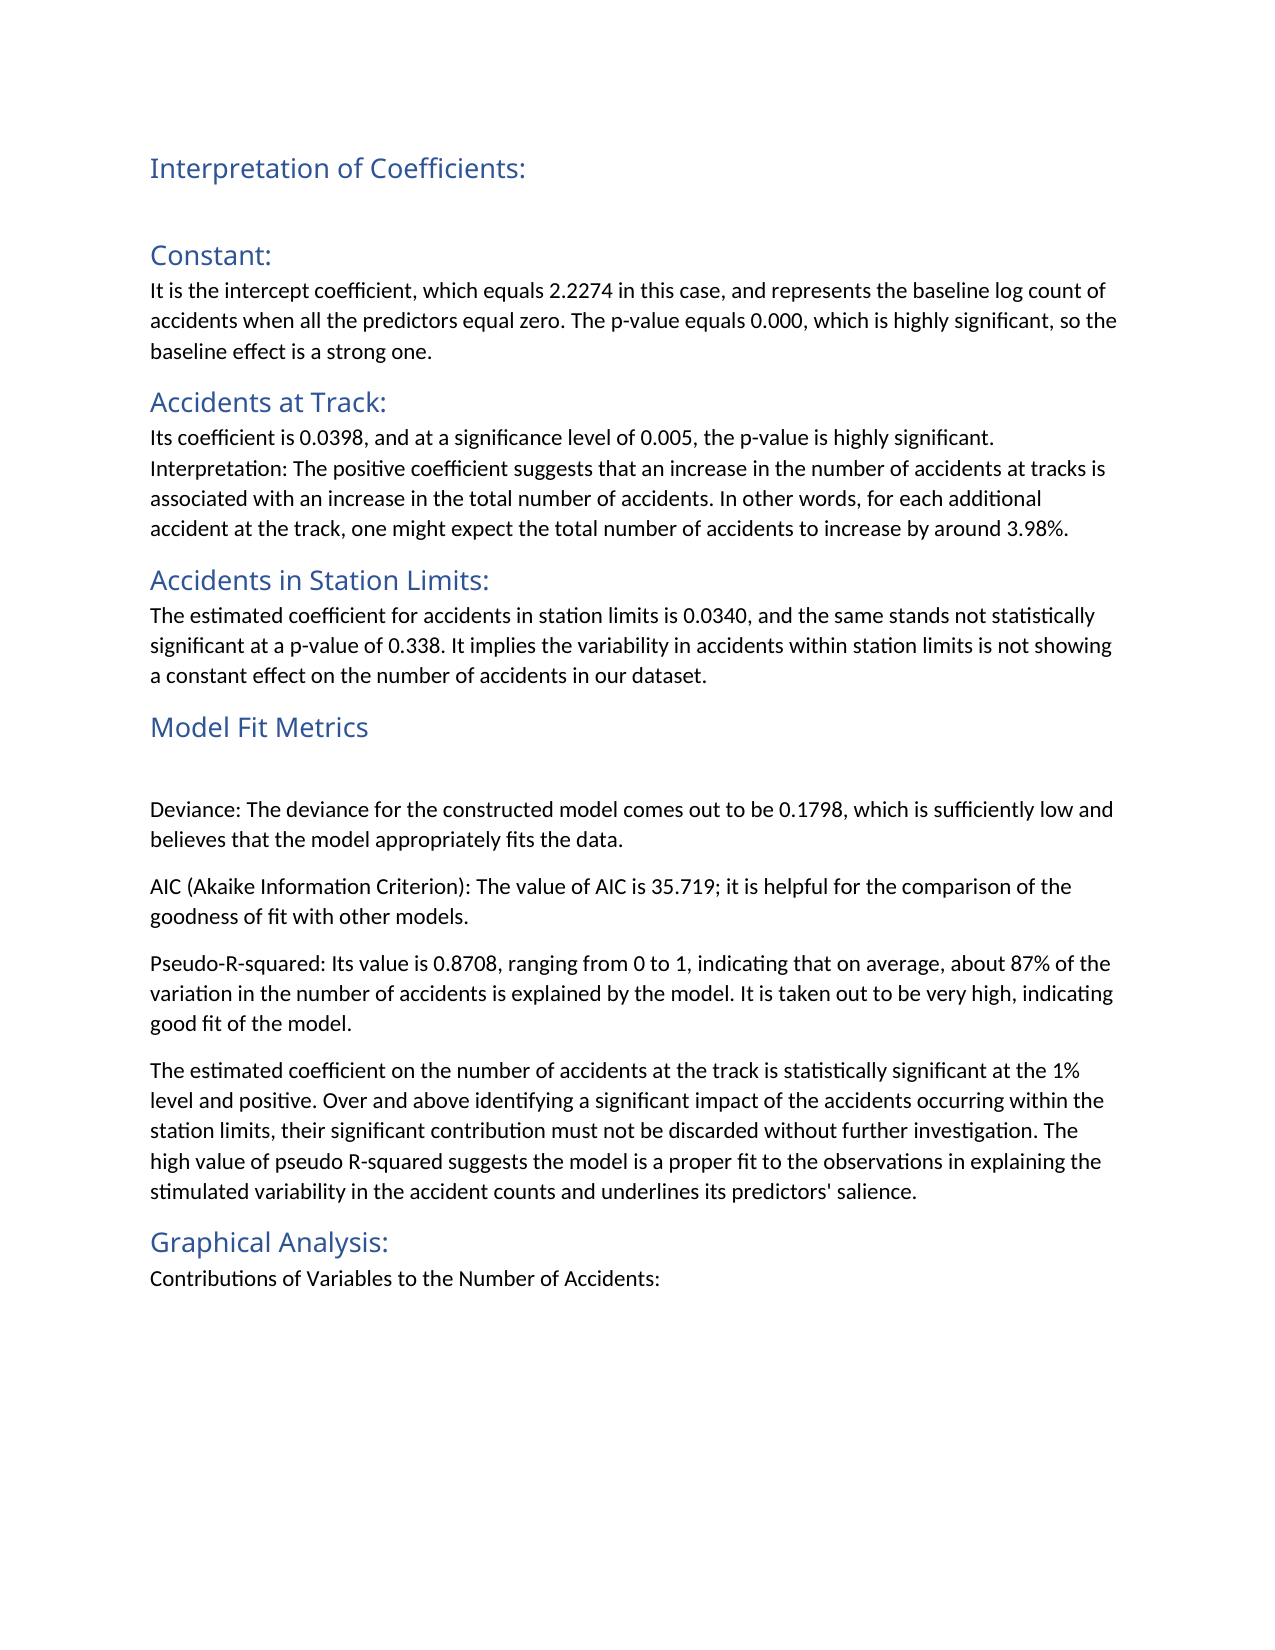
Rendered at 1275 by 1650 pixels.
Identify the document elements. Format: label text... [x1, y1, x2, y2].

text It is the intercept coefficient, which equals 2.2274 in this case, and represents the baseline log count of accidents when all the predictors equal zero. The p-value equals 0.000, which is highly significant, so the baseline effect is a strong one. [150, 276, 1125, 365]
text The estimated coefficient on the number of accidents at the track is statistically significant at the 1% level and positive. Over and above identifying a significant impact of the accidents occurring within the station limits, their significant contribution must not be discarded without further investigation. The high value of pseudo R-squared suggests the model is a proper fit to the observations in explaining the stimulated variability in the accident counts and underlines its predictors' salience. [150, 1056, 1125, 1205]
subtitle Accidents in Station Limits: [150, 561, 1125, 598]
text AIC (Akaike Information Criterion): The value of AIC is 35.719; it is helpful for the comparison of the goodness of fit with other models. [150, 872, 1125, 930]
text The estimated coefficient for accidents in station limits is 0.0340, and the same stands not statistically significant at a p-value of 0.338. It implies the variability in accidents within station limits is not showing a constant effect on the number of accidents in our dataset. [150, 601, 1125, 689]
subtitle Interpretation of Coefficients: [150, 150, 1125, 187]
subtitle Graphical Analysis: [150, 1224, 1125, 1261]
subtitle Model Fit Metrics [150, 708, 1125, 745]
subtitle Constant: [150, 237, 1125, 273]
text Its coefficient is 0.0398, and at a significance level of 0.005, the p-value is highly significant. Interpretation: The positive coefficient suggests that an increase in the number of accidents at tracks is associated with an increase in the total number of accidents. In other words, for each additional accident at the track, one might expect the total number of accidents to increase by around 3.98%. [150, 423, 1125, 542]
text Contributions of Variables to the Number of Accidents: [150, 1264, 1125, 1292]
text Deviance: The deviance for the constructed model comes out to be 0.1798, which is sufficiently low and believes that the model appropriately fits the data. [150, 795, 1125, 853]
subtitle Accidents at Track: [150, 384, 1125, 421]
text Pseudo-R-squared: Its value is 0.8708, ranging from 0 to 1, indicating that on average, about 87% of the variation in the number of accidents is explained by the model. It is taken out to be very high, indicating good fit of the model. [150, 949, 1125, 1037]
